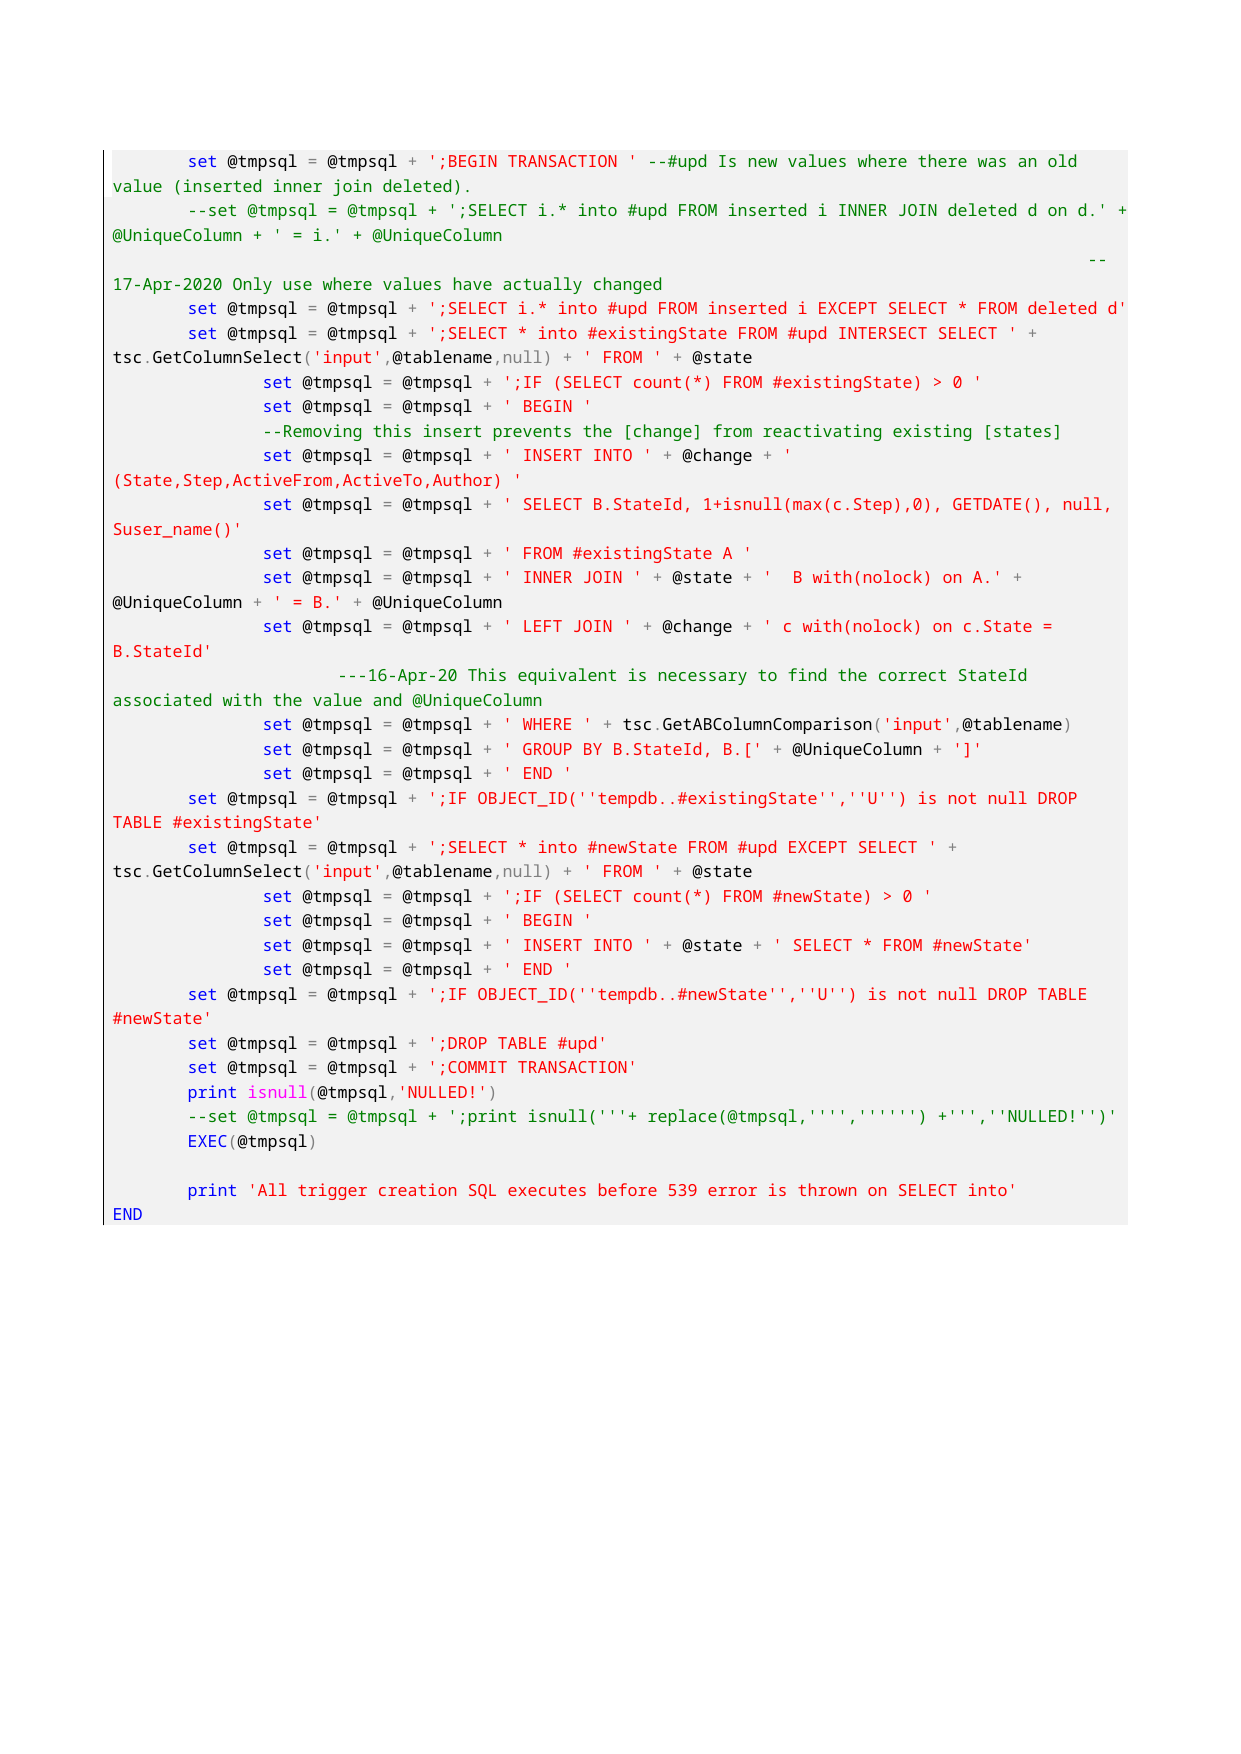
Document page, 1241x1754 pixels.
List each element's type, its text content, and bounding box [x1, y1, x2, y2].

text set @tmpsql = @tmpsql + ' GROUP BY B.StateId, B.[' + @UniqueColumn + ']' [104, 737, 1128, 760]
text set @tmpsql = @tmpsql + ' LEFT JOIN ' + @change + ' c with(nolock) on c.State = B.StateId' [104, 615, 1128, 662]
text set @tmpsql = @tmpsql + ';IF (SELECT count(*) FROM #existingState) > 0 ' [104, 370, 1128, 393]
text --set @tmpsql = @tmpsql + ';SELECT i.* into #upd FROM inserted i INNER JOIN deleted d on d.' + @UniqueColumn + ' = i.' + @UniqueColumn [104, 199, 1128, 246]
text set @tmpsql = @tmpsql + ';COMMIT TRANSACTION' [104, 1056, 1128, 1078]
text set @tmpsql = @tmpsql + ' INSERT INTO ' + @state + ' SELECT * FROM #newState' [104, 933, 1128, 956]
text set @tmpsql = @tmpsql + ' WHERE ' + tsc.GetABColumnComparison('input',@tablename) [104, 713, 1128, 736]
text set @tmpsql = @tmpsql + ';IF OBJECT_ID(''tempdb..#existingState'',''U'') is not null DROP TABLE #existingState' [104, 786, 1128, 834]
text print isnull(@tmpsql,'NULLED!') [104, 1080, 1128, 1103]
text set @tmpsql = @tmpsql + ' BEGIN ' [104, 909, 1128, 932]
text set @tmpsql = @tmpsql + ' FROM #existingState A ' [104, 542, 1128, 564]
text --Removing this insert prevents the [change] from reactivating existing [states] [104, 419, 1128, 442]
text set @tmpsql = @tmpsql + ' INSERT INTO ' + @change + ' (State,Step,ActiveFrom,ActiveTo,Author) ' [104, 444, 1128, 491]
text set @tmpsql = @tmpsql + ' END ' [104, 762, 1128, 785]
text set @tmpsql = @tmpsql + ';SELECT * into #newState FROM #upd EXCEPT SELECT ' + tsc.GetColumnSelect('input',@tablename,null) + ' FROM ' + @state [104, 835, 1128, 883]
text set @tmpsql = @tmpsql + ' INNER JOIN ' + @state + ' B with(nolock) on A.' + @UniqueColumn + ' = B.' + @UniqueColumn [104, 566, 1128, 613]
text --17-Apr-2020 Only use where values have actually changed [104, 248, 1128, 295]
text set @tmpsql = @tmpsql + ';IF (SELECT count(*) FROM #newState) > 0 ' [104, 884, 1128, 907]
text set @tmpsql = @tmpsql + ';SELECT i.* into #upd FROM inserted i EXCEPT SELECT * FROM deleted d' [104, 297, 1128, 319]
text set @tmpsql = @tmpsql + ';DROP TABLE #upd' [104, 1031, 1128, 1054]
text set @tmpsql = @tmpsql + ';BEGIN TRANSACTION ' --#upd Is new values where there was an old value (inserted inner join deleted). [112, 150, 1128, 197]
text set @tmpsql = @tmpsql + ';IF OBJECT_ID(''tempdb..#newState'',''U'') is not null DROP TABLE #newState' [104, 982, 1128, 1029]
text set @tmpsql = @tmpsql + ' SELECT B.StateId, 1+isnull(max(c.Step),0), GETDATE(), null, Suser_name()' [104, 493, 1128, 540]
text set @tmpsql = @tmpsql + ';SELECT * into #existingState FROM #upd INTERSECT SELECT ' + tsc.GetColumnSelect('input',@tablename,null) + ' FROM ' + @state [104, 321, 1128, 368]
text set @tmpsql = @tmpsql + ' END ' [104, 958, 1128, 981]
text EXEC(@tmpsql) [104, 1129, 1128, 1152]
text print 'All trigger creation SQL executes before 539 error is thrown on SELECT into' [104, 1178, 1128, 1201]
text ---16-Apr-20 This equivalent is necessary to find the correct StateId associated with the value and @UniqueColumn [104, 664, 1128, 711]
text END [104, 1203, 1128, 1225]
text --set @tmpsql = @tmpsql + ';print isnull('''+ replace(@tmpsql,'''','''''') +''',''NULLED!'')' [104, 1105, 1128, 1127]
text set @tmpsql = @tmpsql + ' BEGIN ' [104, 395, 1128, 417]
